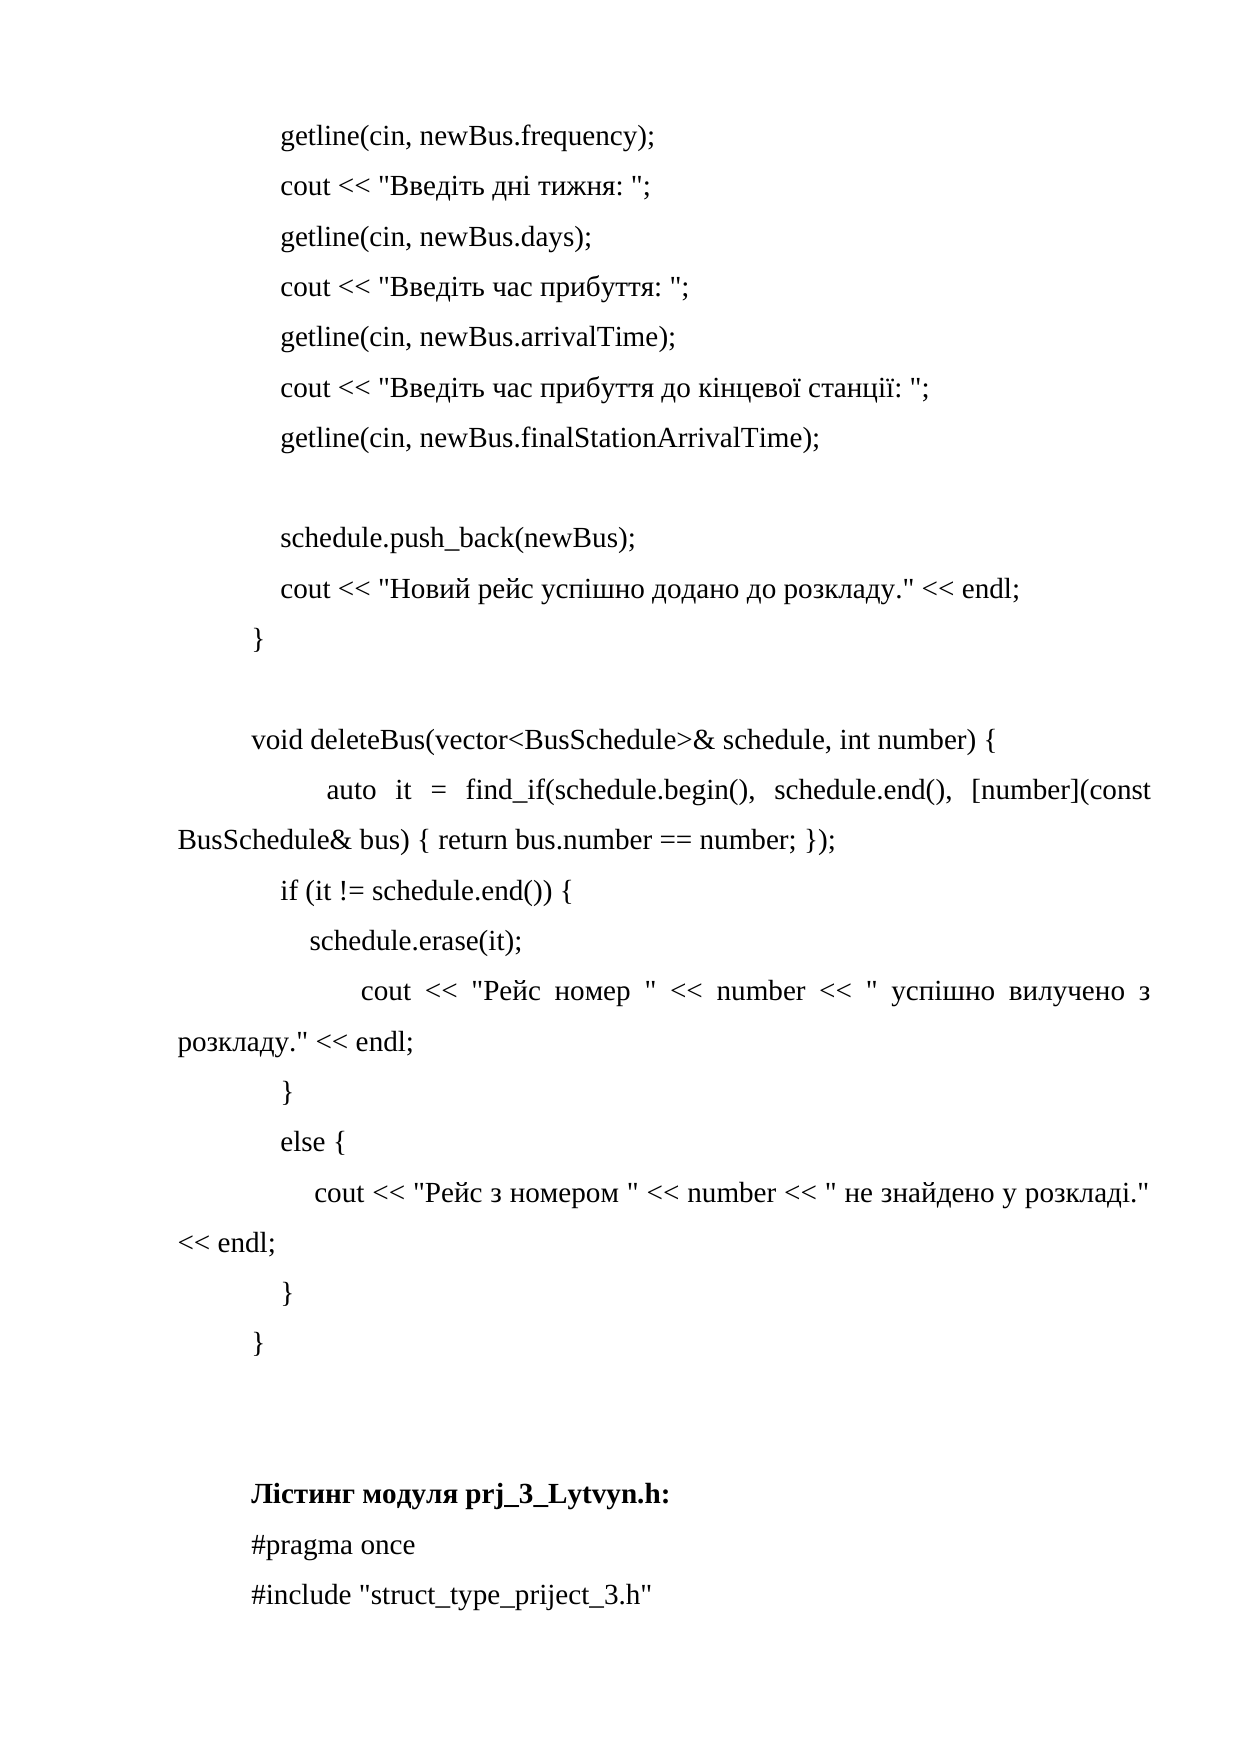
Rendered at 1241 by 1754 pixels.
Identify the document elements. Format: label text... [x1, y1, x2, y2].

text Лістинг модуля prj_3_Lytvyn.h: [177, 1477, 1152, 1510]
text getline(cin, newBus.arrivalTime); [177, 319, 1152, 353]
text else { [177, 1124, 1152, 1158]
text auto it = find_if(schedule.begin(), schedule.end(), [number](const BusSchedule& bus) { return bus.number == number; }); [177, 772, 1152, 856]
text getline(cin, newBus.frequency); [177, 118, 1152, 152]
text } [177, 1326, 1152, 1359]
text schedule.erase(it); [177, 923, 1152, 957]
text cout << "Новий рейс успішно додано до розкладу." << endl; [177, 571, 1152, 604]
text cout << "Введіть дні тижня: "; [177, 168, 1152, 202]
text cout << "Рейс з номером " << number << " не знайдено у розкладі." << endl; [177, 1175, 1152, 1258]
text if (it != schedule.end()) { [177, 873, 1152, 906]
text } [177, 1074, 1152, 1108]
text getline(cin, newBus.finalStationArrivalTime); [177, 420, 1152, 453]
text getline(cin, newBus.days); [177, 219, 1152, 252]
text cout << "Введіть час прибуття: "; [177, 269, 1152, 303]
text #pragma once [177, 1527, 1152, 1560]
text void deleteBus(vector<BusSchedule>& schedule, int number) { [177, 722, 1152, 755]
text cout << "Введіть час прибуття до кінцевої станції: "; [177, 370, 1152, 403]
text cout << "Рейс номер " << number << " успішно вилучено з розкладу." << endl; [177, 973, 1152, 1057]
text } [177, 1275, 1152, 1309]
text } [177, 621, 1152, 655]
text #include "struct_type_priject_3.h" [177, 1577, 1152, 1611]
text schedule.push_back(newBus); [177, 521, 1152, 554]
